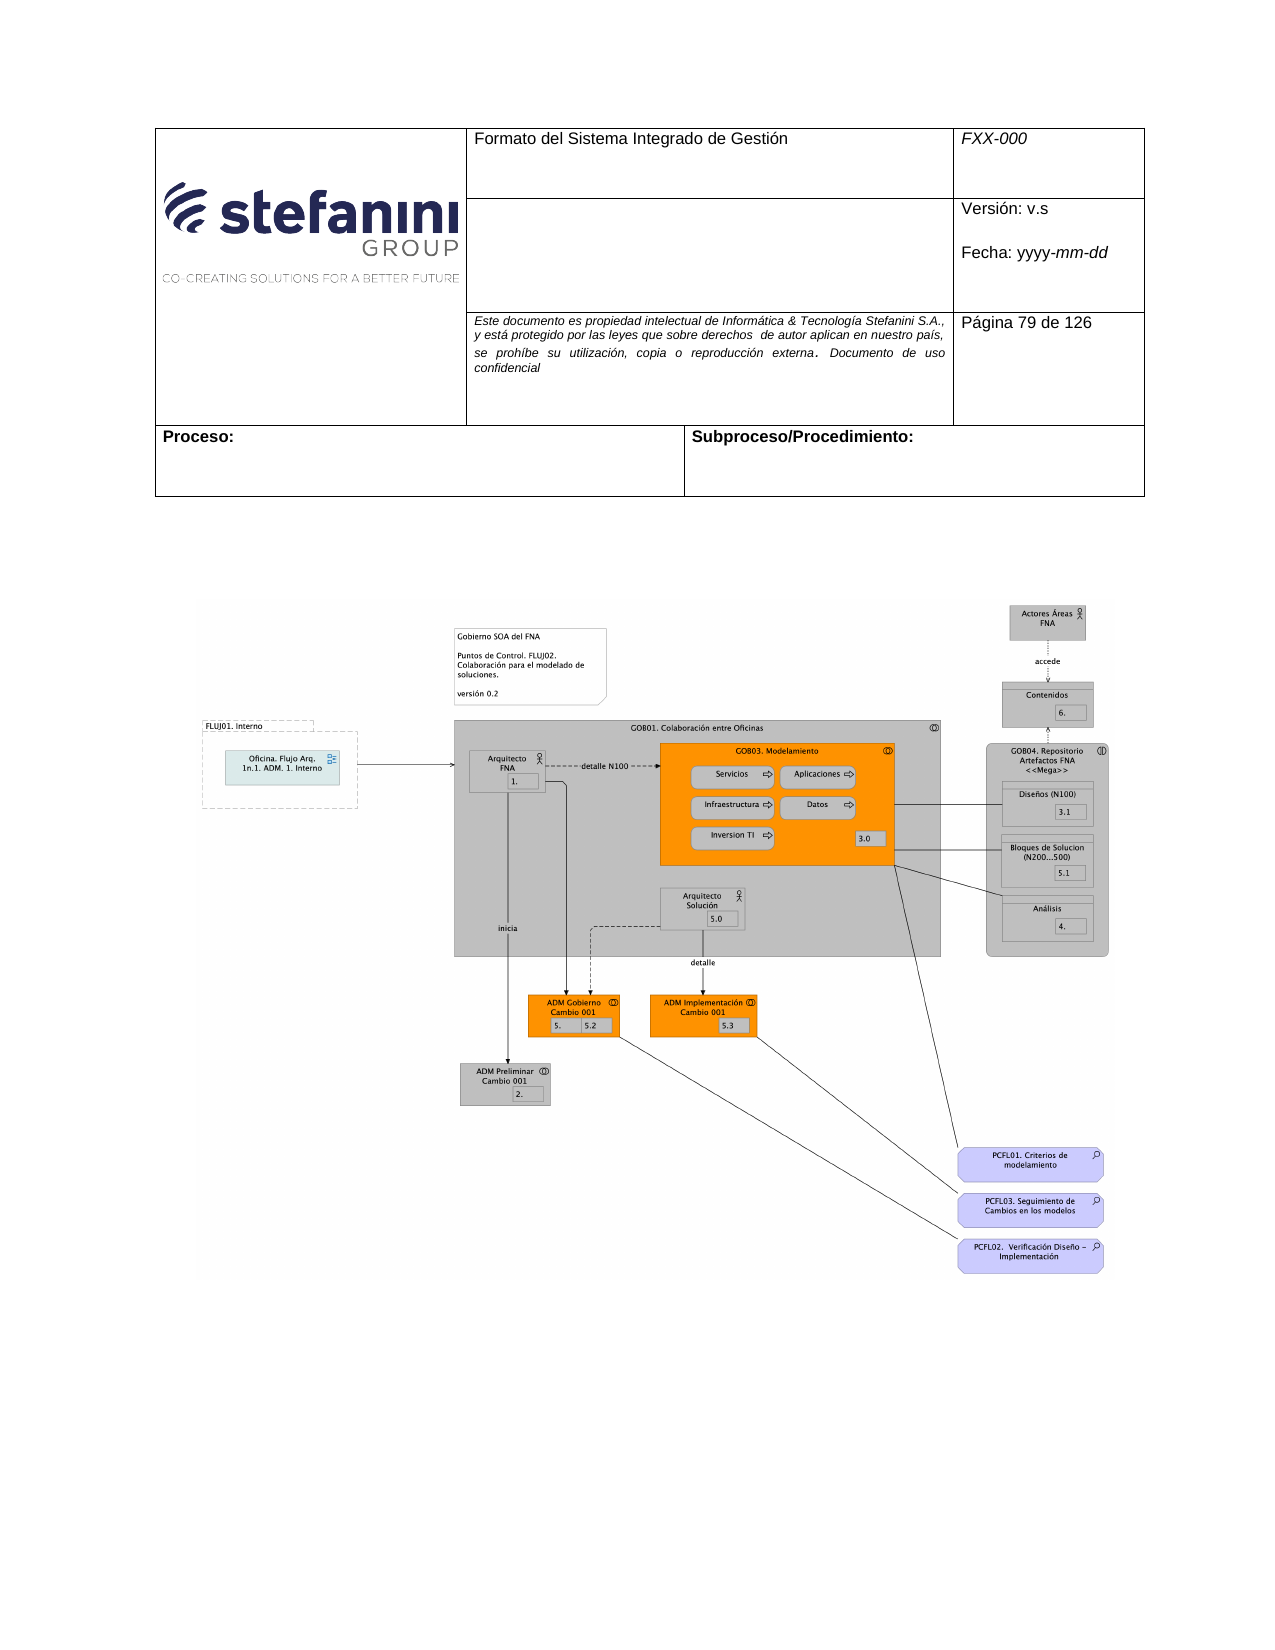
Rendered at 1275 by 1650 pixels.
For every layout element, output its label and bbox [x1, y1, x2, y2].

picture [162, 182, 460, 286]
picture [196, 599, 1115, 1280]
